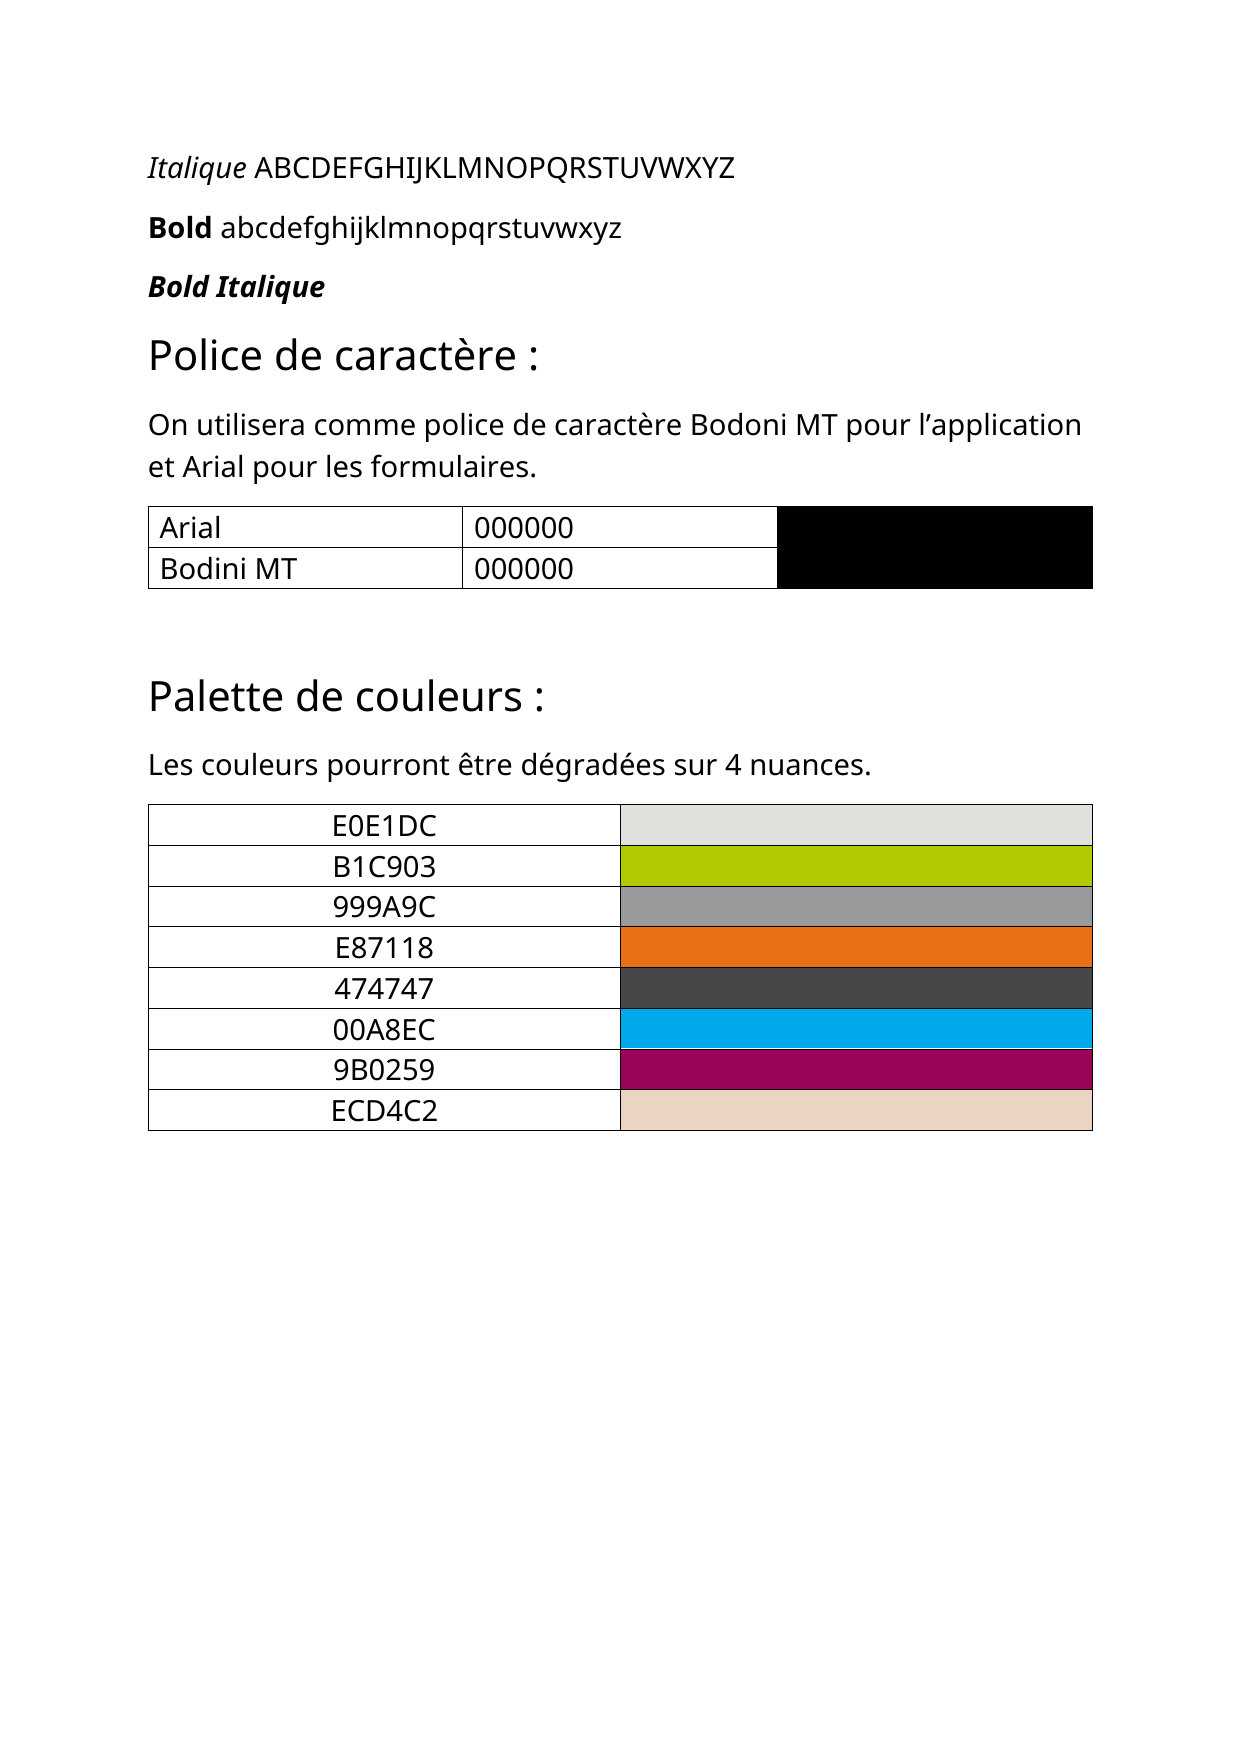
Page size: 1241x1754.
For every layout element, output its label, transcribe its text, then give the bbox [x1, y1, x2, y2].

text On utilisera comme police de caractère Bodoni MT pour l’application et Arial pour les formulaires. [148, 404, 1093, 486]
table_header [778, 507, 1092, 547]
table_cell E87118 [149, 927, 620, 967]
table_header E0E1DC [149, 805, 620, 845]
table_cell 00A8EC [149, 1009, 620, 1048]
table_cell ECD4C2 [149, 1090, 620, 1130]
table_cell 474747 [149, 968, 620, 1008]
table_cell 000000 [463, 548, 777, 588]
text Palette de couleurs : [148, 667, 1093, 723]
table_cell [621, 1050, 1092, 1089]
table_header [621, 805, 1092, 845]
text Bold abcdefghijklmnopqrstuvwxyz [148, 207, 1093, 247]
table_cell [621, 927, 1092, 967]
text Police de caractère : [148, 326, 1093, 383]
text Italique ABCDEFGHIJKLMNOPQRSTUVWXYZ [148, 148, 1093, 187]
table_cell [778, 548, 1092, 588]
table_header 000000 [463, 507, 777, 547]
table_cell [621, 846, 1092, 886]
table_cell 9B0259 [149, 1050, 620, 1089]
table_cell [621, 968, 1092, 1008]
table_cell Bodini MT [149, 548, 462, 588]
table_cell [621, 1009, 1092, 1048]
text Les couleurs pourront être dégradées sur 4 nuances. [148, 744, 1093, 784]
table_cell B1C903 [149, 846, 620, 886]
table_header Arial [149, 507, 462, 547]
table_cell 999A9C [149, 887, 620, 926]
text Bold Italique [148, 267, 1093, 306]
table_cell [621, 1090, 1092, 1130]
table_cell [621, 887, 1092, 926]
